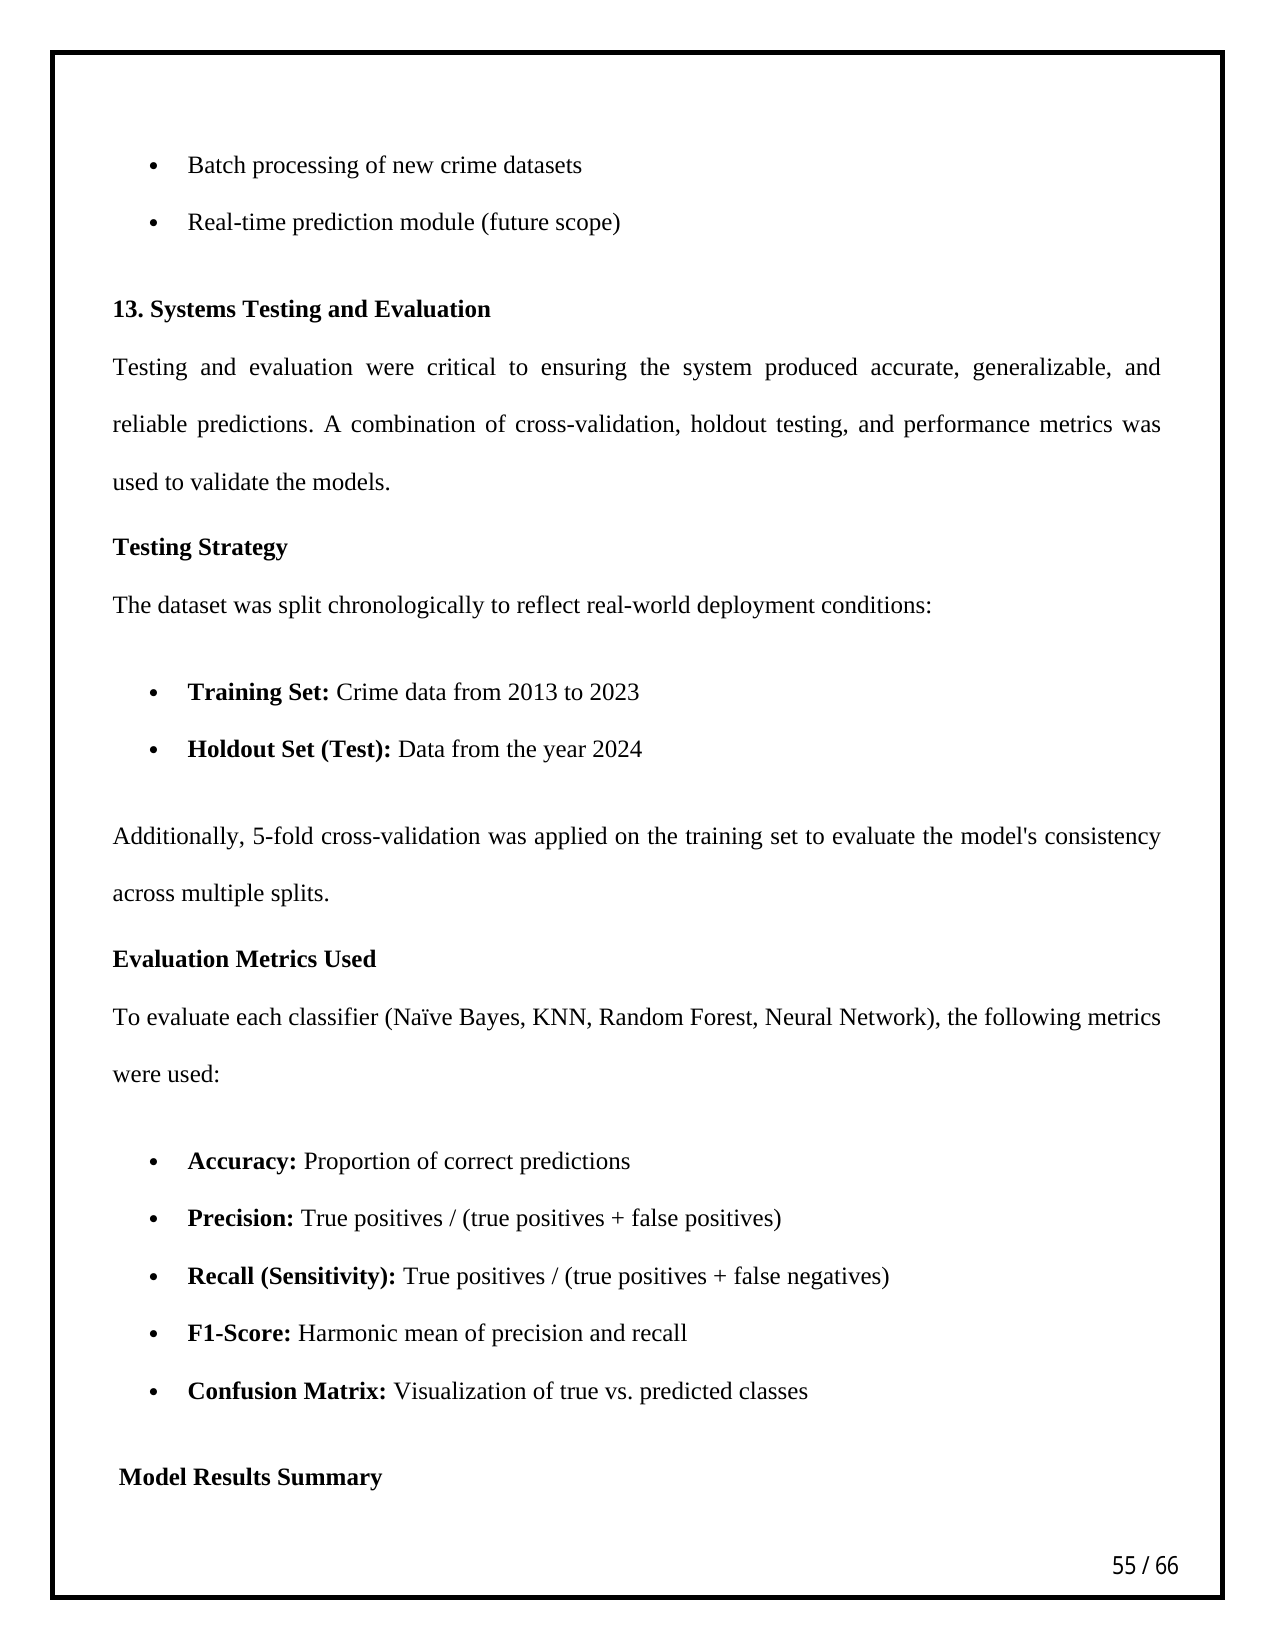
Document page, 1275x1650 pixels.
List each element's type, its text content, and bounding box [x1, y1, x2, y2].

list Recall (Sensitivity): True positives / (true positives + false negatives) [150, 1261, 1162, 1289]
subtitle Testing Strategy [112, 532, 1162, 561]
text To evaluate each classifier (Naïve Bayes, KNN, Random Forest, Neural Network), the following metrics were used: [112, 1002, 1162, 1088]
text The dataset was split chronologically to reflect real-world deployment conditions: [112, 590, 1162, 619]
list F1-Score: Harmonic mean of precision and recall [150, 1318, 1162, 1347]
subtitle Evaluation Metrics Used [112, 944, 1162, 973]
list Accuracy: Proportion of correct predictions [150, 1146, 1162, 1174]
list Batch processing of new crime datasets [150, 150, 1162, 179]
text Additionally, 5-fold cross-validation was applied on the training set to evaluate the model's consistency across multiple splits. [112, 821, 1162, 907]
list Real-time prediction module (future scope) [150, 207, 1162, 236]
list Precision: True positives / (true positives + false positives) [150, 1203, 1162, 1232]
subtitle Model Results Summary [112, 1462, 1162, 1491]
text Testing and evaluation were critical to ensuring the system produced accurate, generalizable, and reliable predictions. A combination of cross-validation, holdout testing, and performance metrics was used to validate the models. [112, 352, 1162, 495]
list Holdout Set (Test): Data from the year 2024 [150, 734, 1162, 763]
list Training Set: Crime data from 2013 to 2023 [150, 677, 1162, 705]
list Confusion Matrix: Visualization of true vs. predicted classes [150, 1376, 1162, 1404]
subtitle 13. Systems Testing and Evaluation [112, 294, 1088, 323]
